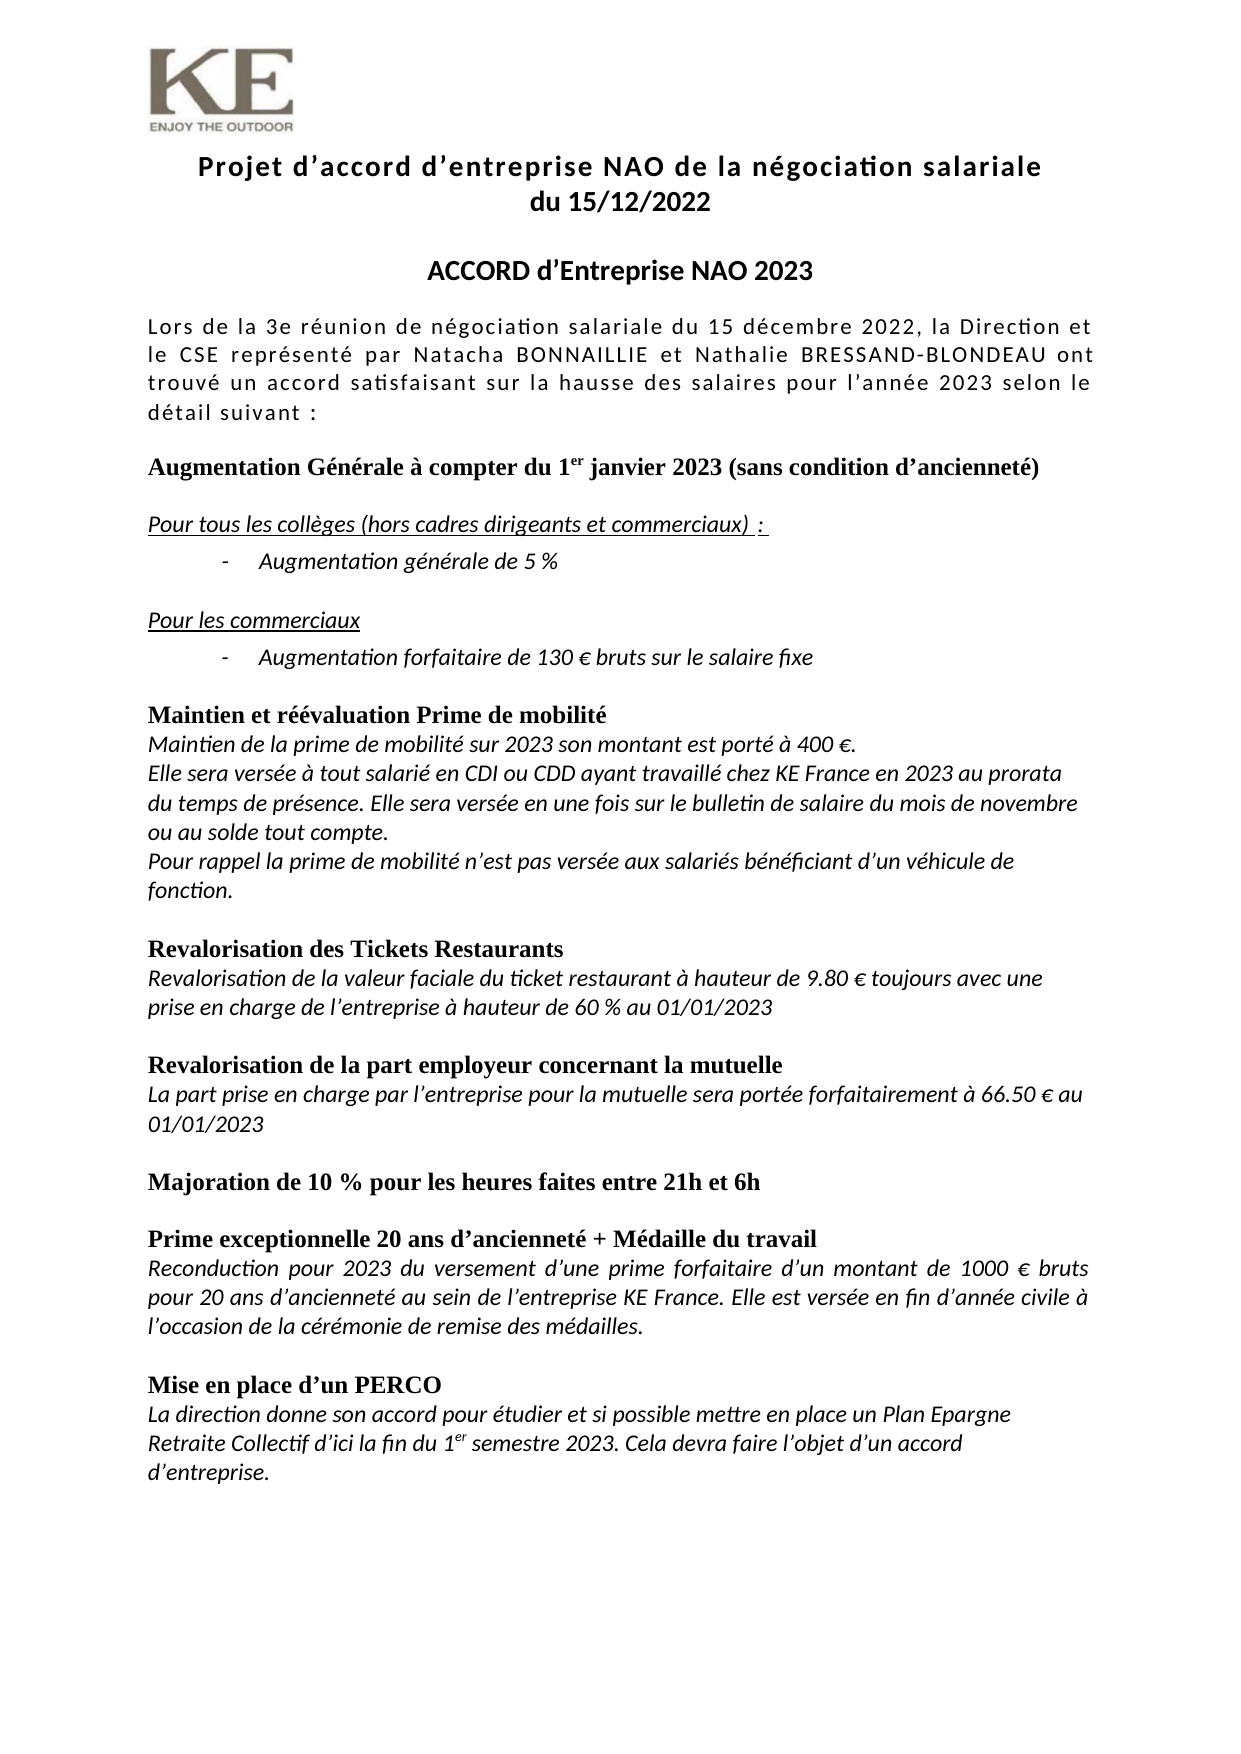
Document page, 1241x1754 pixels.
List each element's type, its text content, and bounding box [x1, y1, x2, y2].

text Elle sera versée à tout salarié en CDI ou CDD ayant travaillé chez KE France en 2023 au prorata du temps de présence. Elle sera versée en une fois sur le bulletin de salaire du mois de novembre ou au solde tout compte. [148, 758, 1093, 846]
text Pour rappel la prime de mobilité n’est pas versée aux salariés bénéficiant d’un véhicule de fonction. [148, 846, 1093, 905]
text Pour tous les collèges (hors cadres dirigeants et commerciaux) : [148, 509, 1093, 539]
text La direction donne son accord pour étudier et si possible mettre en place un Plan Epargne Retraite Collectif d’ici la fin du 1er semestre 2023. Cela devra faire l’objet d’un accord d’entreprise. [148, 1399, 1093, 1487]
text Prime exceptionnelle 20 ans d’ancienneté + Médaille du travail [148, 1224, 1093, 1253]
picture [147, 46, 295, 134]
list Augmentation générale de 5 % [221, 546, 1093, 576]
text La part prise en charge par l’entreprise pour la mutuelle sera portée forfaitairement à 66.50 € au 01/01/2023 [148, 1079, 1093, 1138]
text Maintien et réévaluation Prime de mobilité [148, 700, 1093, 729]
text Augmentation Générale à compter du 1er janvier 2023 (sans condition d’ancienneté) [148, 452, 1093, 481]
text Lors de la 3e réunion de négociation salariale du 15 décembre 2022, la Direction et le CSE représenté par Natacha BONNAILLIE et Nathalie BRESSAND-BLONDEAU ont trouvé un accord satisfaisant sur la hausse des salaires pour l’année 2023 selon le détail suivant : [148, 312, 1093, 427]
text Revalorisation de la part employeur concernant la mutuelle [148, 1051, 1093, 1079]
title Projet d’accord d’entreprise NAO de la négociation salariale [148, 148, 1093, 183]
list Augmentation forfaitaire de 130 € bruts sur le salaire fixe [221, 642, 1093, 671]
text Revalorisation des Tickets Restaurants [148, 934, 1093, 963]
title du 15/12/2022 [148, 183, 1093, 219]
text Pour les commerciaux [148, 605, 1093, 634]
text Mise en place d’un PERCO [148, 1370, 1093, 1399]
text Maintien de la prime de mobilité sur 2023 son montant est porté à 400 €. [148, 729, 1093, 758]
text Revalorisation de la valeur faciale du ticket restaurant à hauteur de 9.80 € toujours avec une prise en charge de l’entreprise à hauteur de 60 % au 01/01/2023 [148, 963, 1093, 1021]
subtitle ACCORD d’Entreprise NAO 2023 [148, 252, 1093, 288]
text Majoration de 10 % pour les heures faites entre 21h et 6h [148, 1167, 1093, 1195]
text Reconduction pour 2023 du versement d’une prime forfaitaire d’un montant de 1000 € bruts pour 20 ans d’ancienneté au sein de l’entreprise KE France. Elle est versée en fin d’année civile à l’occasion de la cérémonie de remise des médailles. [148, 1253, 1093, 1341]
